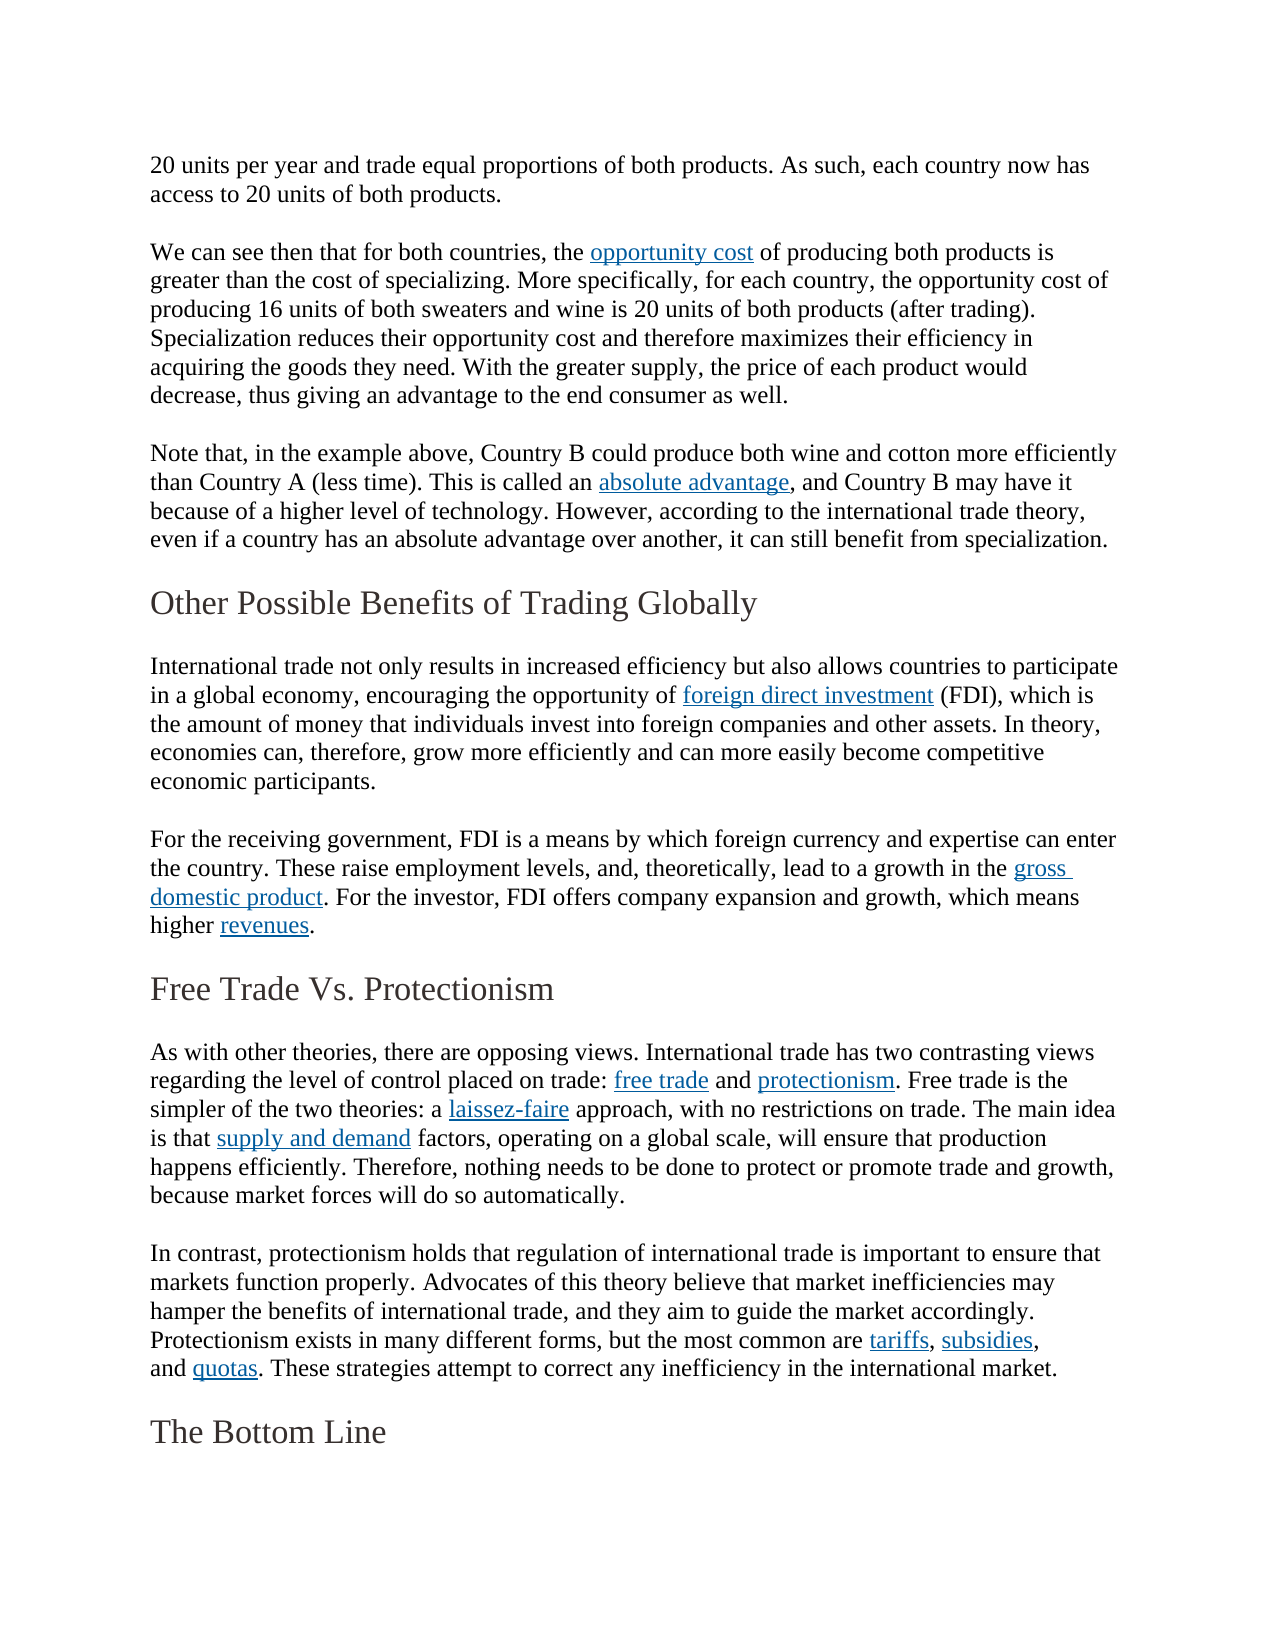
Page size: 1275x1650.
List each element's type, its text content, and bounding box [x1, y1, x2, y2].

text As with other theories, there are opposing views. International trade has two contrasting views regarding the level of control placed on trade: free trade and protectionism. Free trade is the simpler of the two theories: a laissez-faire approach, with no restrictions on trade. The main idea is that supply and demand factors, operating on a global scale, will ensure that production happens efficiently. Therefore, nothing needs to be done to protect or promote trade and growth, because market forces will do so automatically. [150, 1037, 1125, 1209]
text Free Trade Vs. Protectionism [150, 968, 1125, 1008]
text International trade not only results in increased efficiency but also allows countries to participate in a global economy, encouraging the opportunity of foreign direct investment (FDI), which is the amount of money that individuals invest into foreign companies and other assets. In theory, economies can, therefore, grow more efficiently and can more easily become competitive economic participants. [150, 651, 1125, 795]
text We can see then that for both countries, the opportunity cost of producing both products is greater than the cost of specializing. More specifically, for each country, the opportunity cost of producing 16 units of both sweaters and wine is 20 units of both products (after trading). Specialization reduces their opportunity cost and therefore maximizes their efficiency in acquiring the goods they need. With the greater supply, the price of each product would decrease, thus giving an advantage to the end consumer as well. [150, 237, 1125, 409]
text Note that, in the example above, Country B could produce both wine and cotton more efficiently than Country A (less time). This is called an absolute advantage, and Country B may have it because of a higher level of technology. However, according to the international trade theory, even if a country has an absolute advantage over another, it can still benefit from specialization. [150, 438, 1125, 553]
text In contrast, protectionism holds that regulation of international trade is important to ensure that markets function properly. Advocates of this theory believe that market inefficiencies may hamper the benefits of international trade, and they aim to guide the market accordingly. Protectionism exists in many different forms, but the most common are tariffs, subsidies, and quotas. These strategies attempt to correct any inefficiency in the international market. [150, 1238, 1125, 1382]
text Other Possible Benefits of Trading Globally [150, 582, 1125, 622]
text For the receiving government, FDI is a means by which foreign currency and expertise can enter the country. These raise employment levels, and, theoretically, lead to a growth in the gross domestic product. For the investor, FDI offers company expansion and growth, which means higher revenues. [150, 824, 1125, 939]
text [150, 150, 1125, 207]
text The Bottom Line [150, 1411, 1125, 1451]
